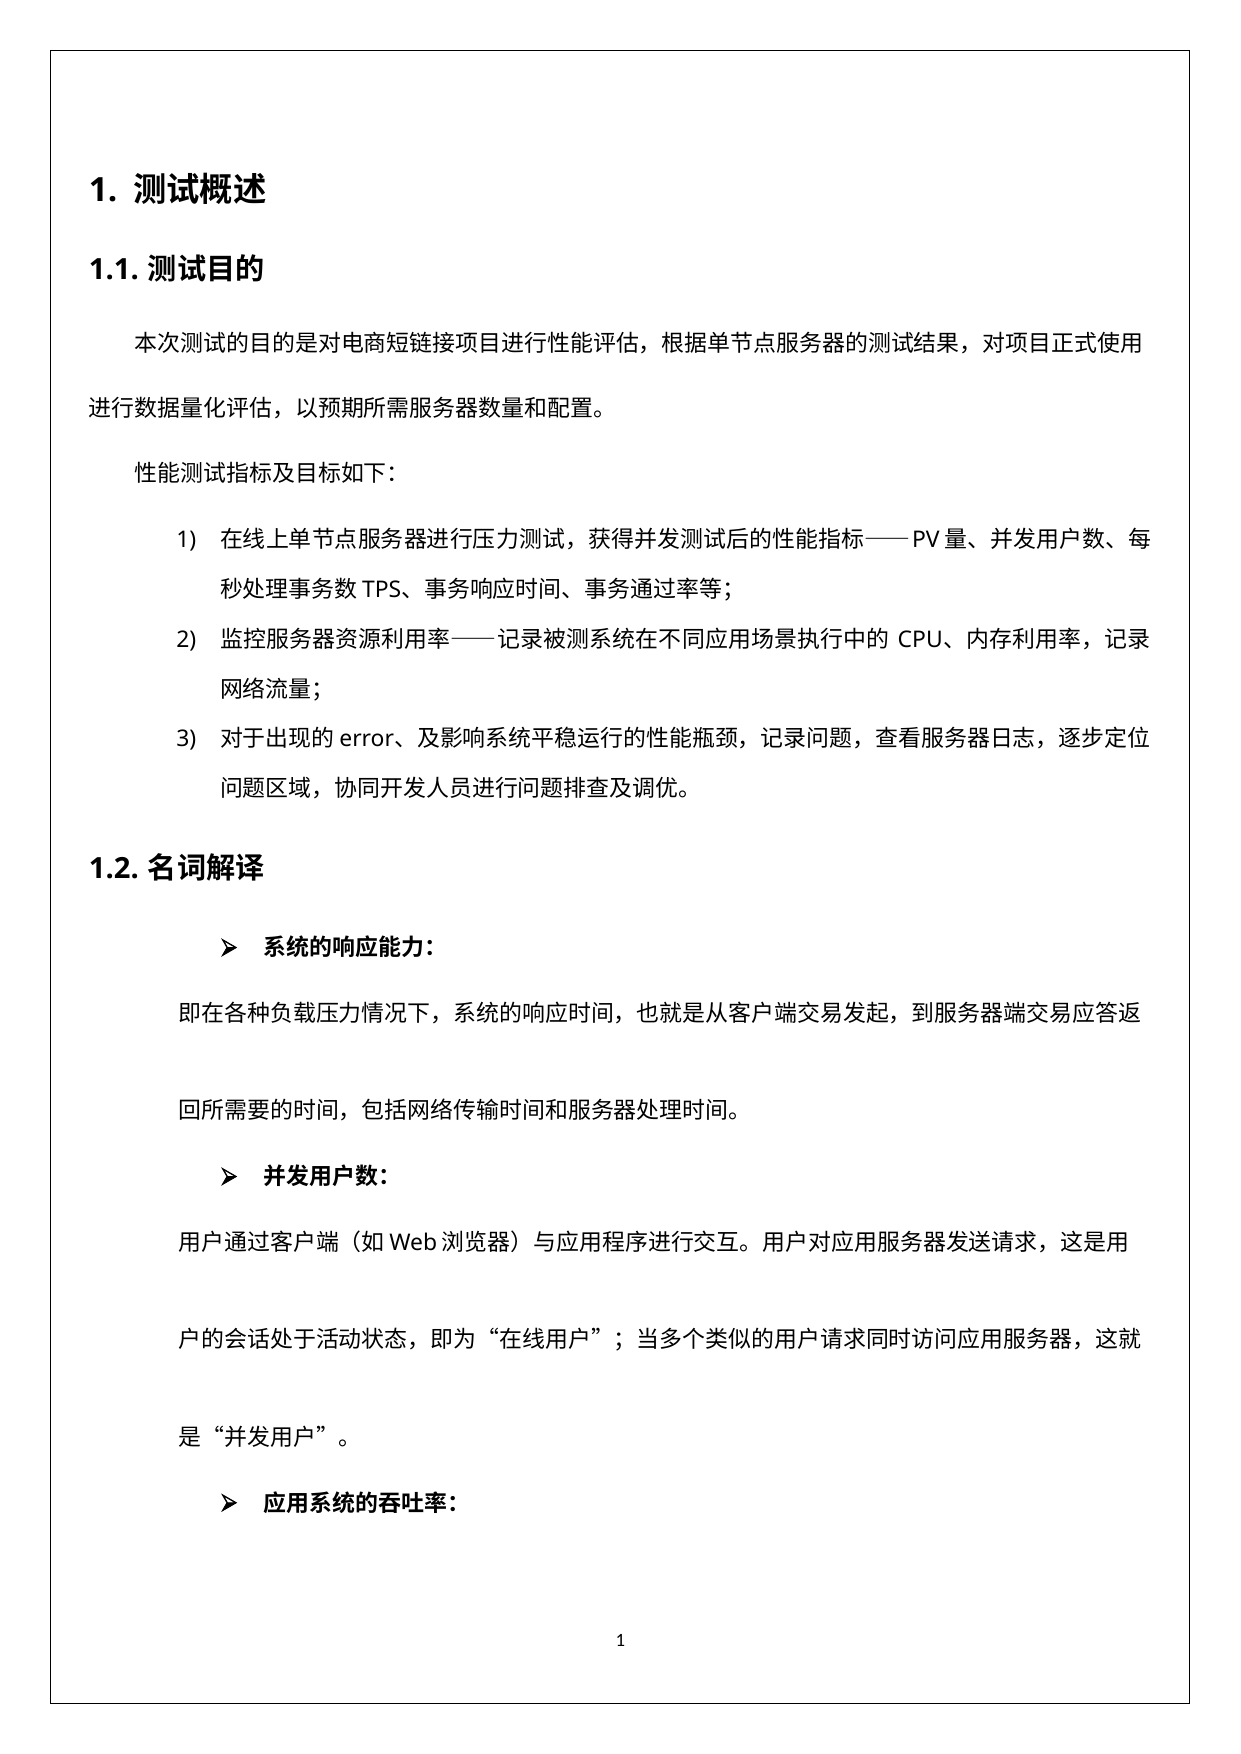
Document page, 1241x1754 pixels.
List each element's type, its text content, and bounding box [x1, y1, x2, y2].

text 本次测试的目的是对电商短链接项目进行性能评估，根据单节点服务器的测试结果，对项目正式使用进行数据量化评估，以预期所需服务器数量和配置。 [89, 309, 1152, 439]
list 应用系统的吞吐率： [220, 1484, 1152, 1518]
list 监控服务器资源利用率——记录被测系统在不同应用场景执行中的CPU、内存利用率，记录网络流量； [176, 621, 1152, 704]
subtitle 测试目的 [89, 246, 1152, 288]
list 在线上单节点服务器进行压力测试，获得并发测试后的性能指标——PV量、并发用户数、每秒处理事务数TPS、事务响应时间、事务通过率等； [176, 521, 1152, 604]
text 性能测试指标及目标如下： [89, 439, 1152, 504]
list 对于出现的error、及影响系统平稳运行的性能瓶颈，记录问题，查看服务器日志，逐步定位问题区域，协同开发人员进行问题排查及调优。 [176, 720, 1152, 803]
text 用户通过客户端（如Web浏览器）与应用程序进行交互。用户对应用服务器发送请求，这是用户的会话处于活动状态，即为“在线用户”；当多个类似的用户请求同时访问应用服务器，这就是“并发用户”。 [178, 1208, 1152, 1468]
subtitle 名词解译 [89, 845, 1152, 887]
subtitle 测试概述 [89, 163, 1152, 211]
text 即在各种负载压力情况下，系统的响应时间，也就是从客户端交易发起，到服务器端交易应答返回所需要的时间，包括网络传输时间和服务器处理时间。 [178, 979, 1152, 1142]
list 并发用户数： [220, 1158, 1152, 1191]
list 系统的响应能力： [220, 929, 1152, 962]
